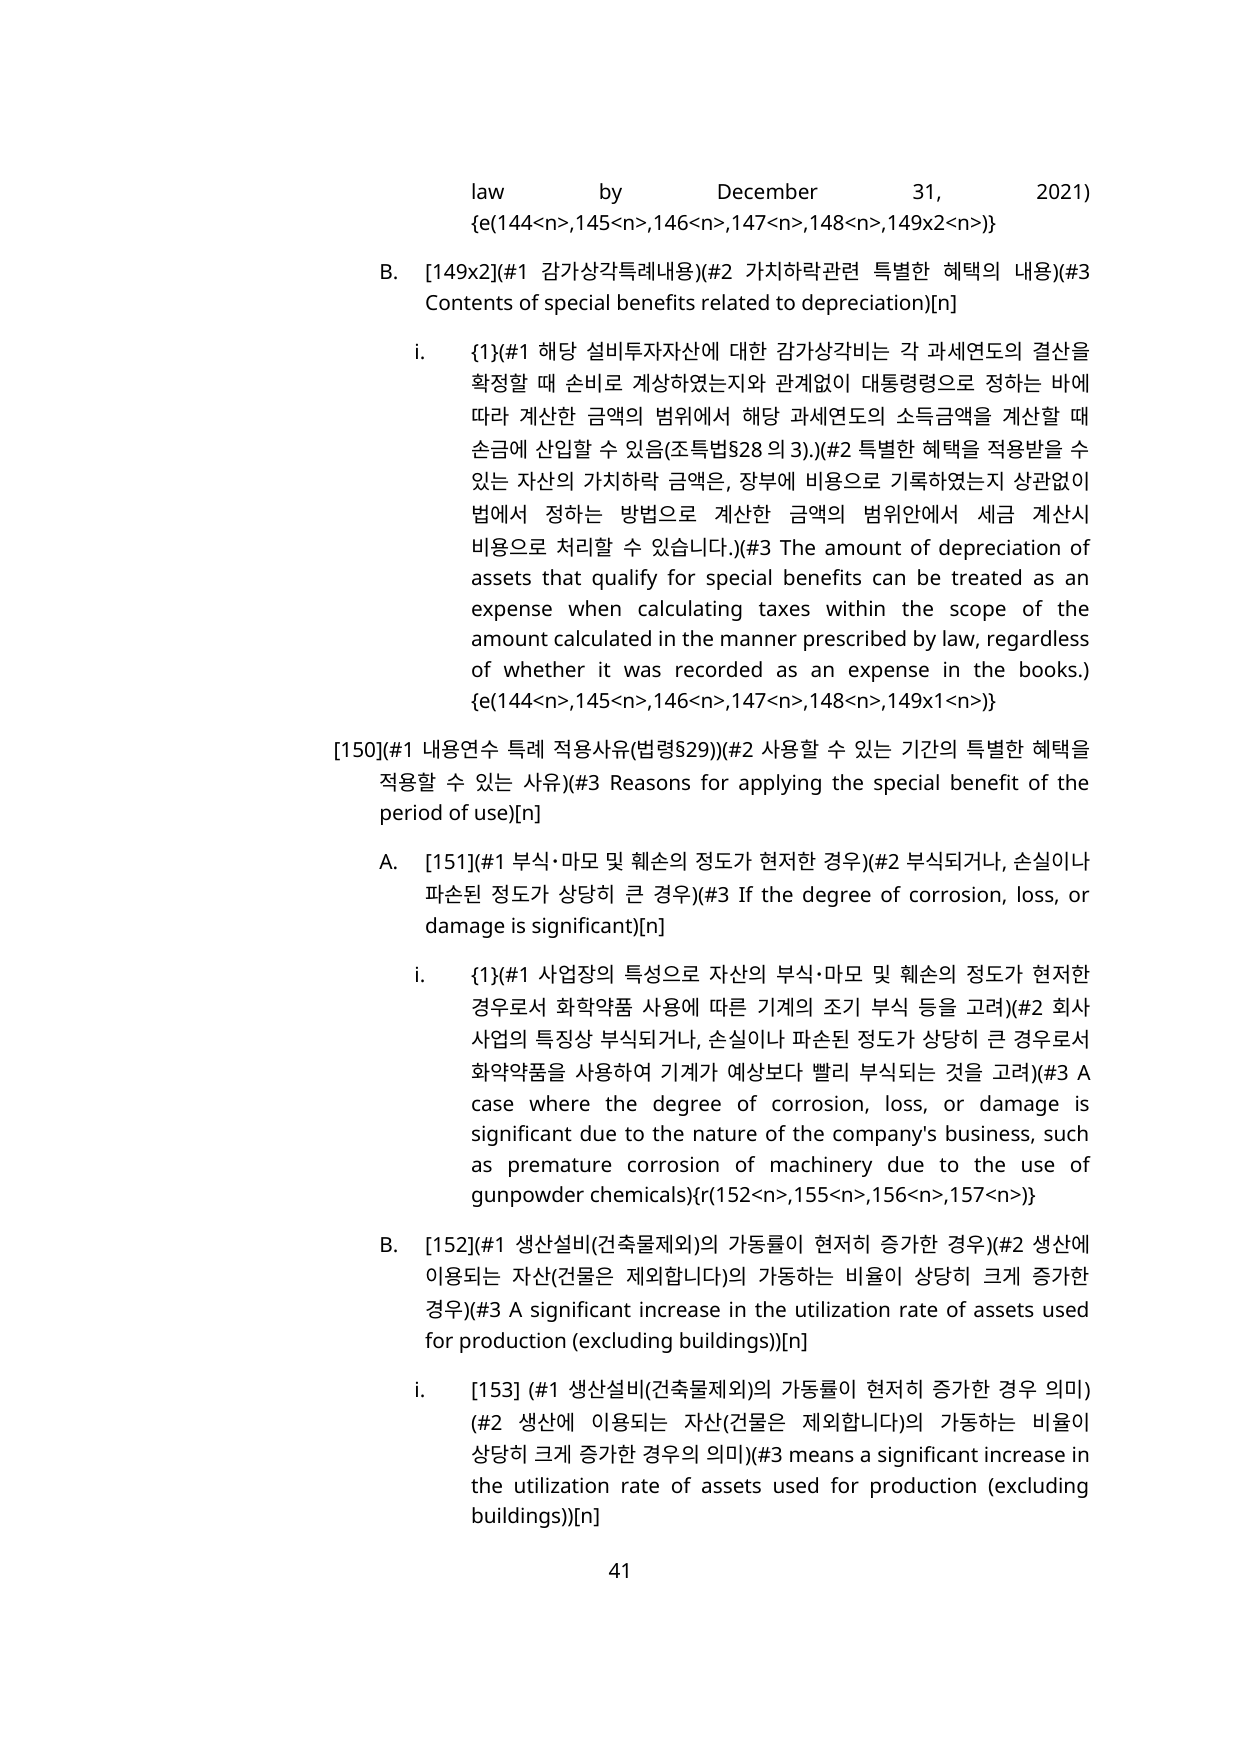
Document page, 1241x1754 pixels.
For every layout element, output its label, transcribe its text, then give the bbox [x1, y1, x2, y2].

list [149x2](#1 감가상각특례내용)(#2 가치하락관련 특별한 혜택의 내용)(#3 Contents of special benefits related to depreciation)[n] [379, 255, 1090, 316]
list {1}(#1 사업장의 특성으로 자산의 부식･마모 및 훼손의 정도가 현저한 경우로서 화학약품 사용에 따른 기계의 조기 부식 등을 고려)(#2 회사 사업의 특징상 부식되거나, 손실이나 파손된 정도가 상당히 큰 경우로서 화약약품을 사용하여 기계가 예상보다 빨리 부식되는 것을 고려)(#3 A case where the degree of corrosion, loss, or damage is significant due to the nature of the company's business, such as premature corrosion of machinery due to the use of gunpowder chemicals){r(152<n>,155<n>,156<n>,157<n>)} [425, 958, 1090, 1209]
list [150](#1 내용연수 특례 적용사유(법령§29))(#2 사용할 수 있는 기간의 특별한 혜택을 적용할 수 있는 사유)(#3 Reasons for applying the special benefit of the period of use)[n] [333, 733, 1090, 827]
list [425, 177, 1090, 236]
list {1}(#1 해당 설비투자자산에 대한 감가상각비는 각 과세연도의 결산을 확정할 때 손비로 계상하였는지와 관계없이 대통령령으로 정하는 바에 따라 계산한 금액의 범위에서 해당 과세연도의 소득금액을 계산할 때 손금에 산입할 수 있음(조특법§28의3).)(#2 특별한 혜택을 적용받을 수 있는 자산의 가치하락 금액은, 장부에 비용으로 기록하였는지 상관없이 법에서 정하는 방법으로 계산한 금액의 범위안에서 세금 계산시 비용으로 처리할 수 있습니다.)(#3 The amount of depreciation of assets that qualify for special benefits can be treated as an expense when calculating taxes within the scope of the amount calculated in the manner prescribed by law, regardless of whether it was recorded as an expense in the books.){e(144<n>,145<n>,146<n>,147<n>,148<n>,149x1<n>)} [425, 335, 1090, 714]
list [153] (#1 생산설비(건축물제외)의 가동률이 현저히 증가한 경우 의미)(#2 생산에 이용되는 자산(건물은 제외합니다)의 가동하는 비율이 상당히 크게 증가한 경우의 의미)(#3 means a significant increase in the utilization rate of assets used for production (excluding buildings))[n] [425, 1373, 1090, 1530]
list [152](#1 생산설비(건축물제외)의 가동률이 현저히 증가한 경우)(#2 생산에 이용되는 자산(건물은 제외합니다)의 가동하는 비율이 상당히 크게 증가한 경우)(#3 A significant increase in the utilization rate of assets used for production (excluding buildings))[n] [379, 1228, 1090, 1354]
list [151](#1 부식･마모 및 훼손의 정도가 현저한 경우)(#2 부식되거나, 손실이나 파손된 정도가 상당히 큰 경우)(#3 If the degree of corrosion, loss, or damage is significant)[n] [379, 846, 1090, 939]
